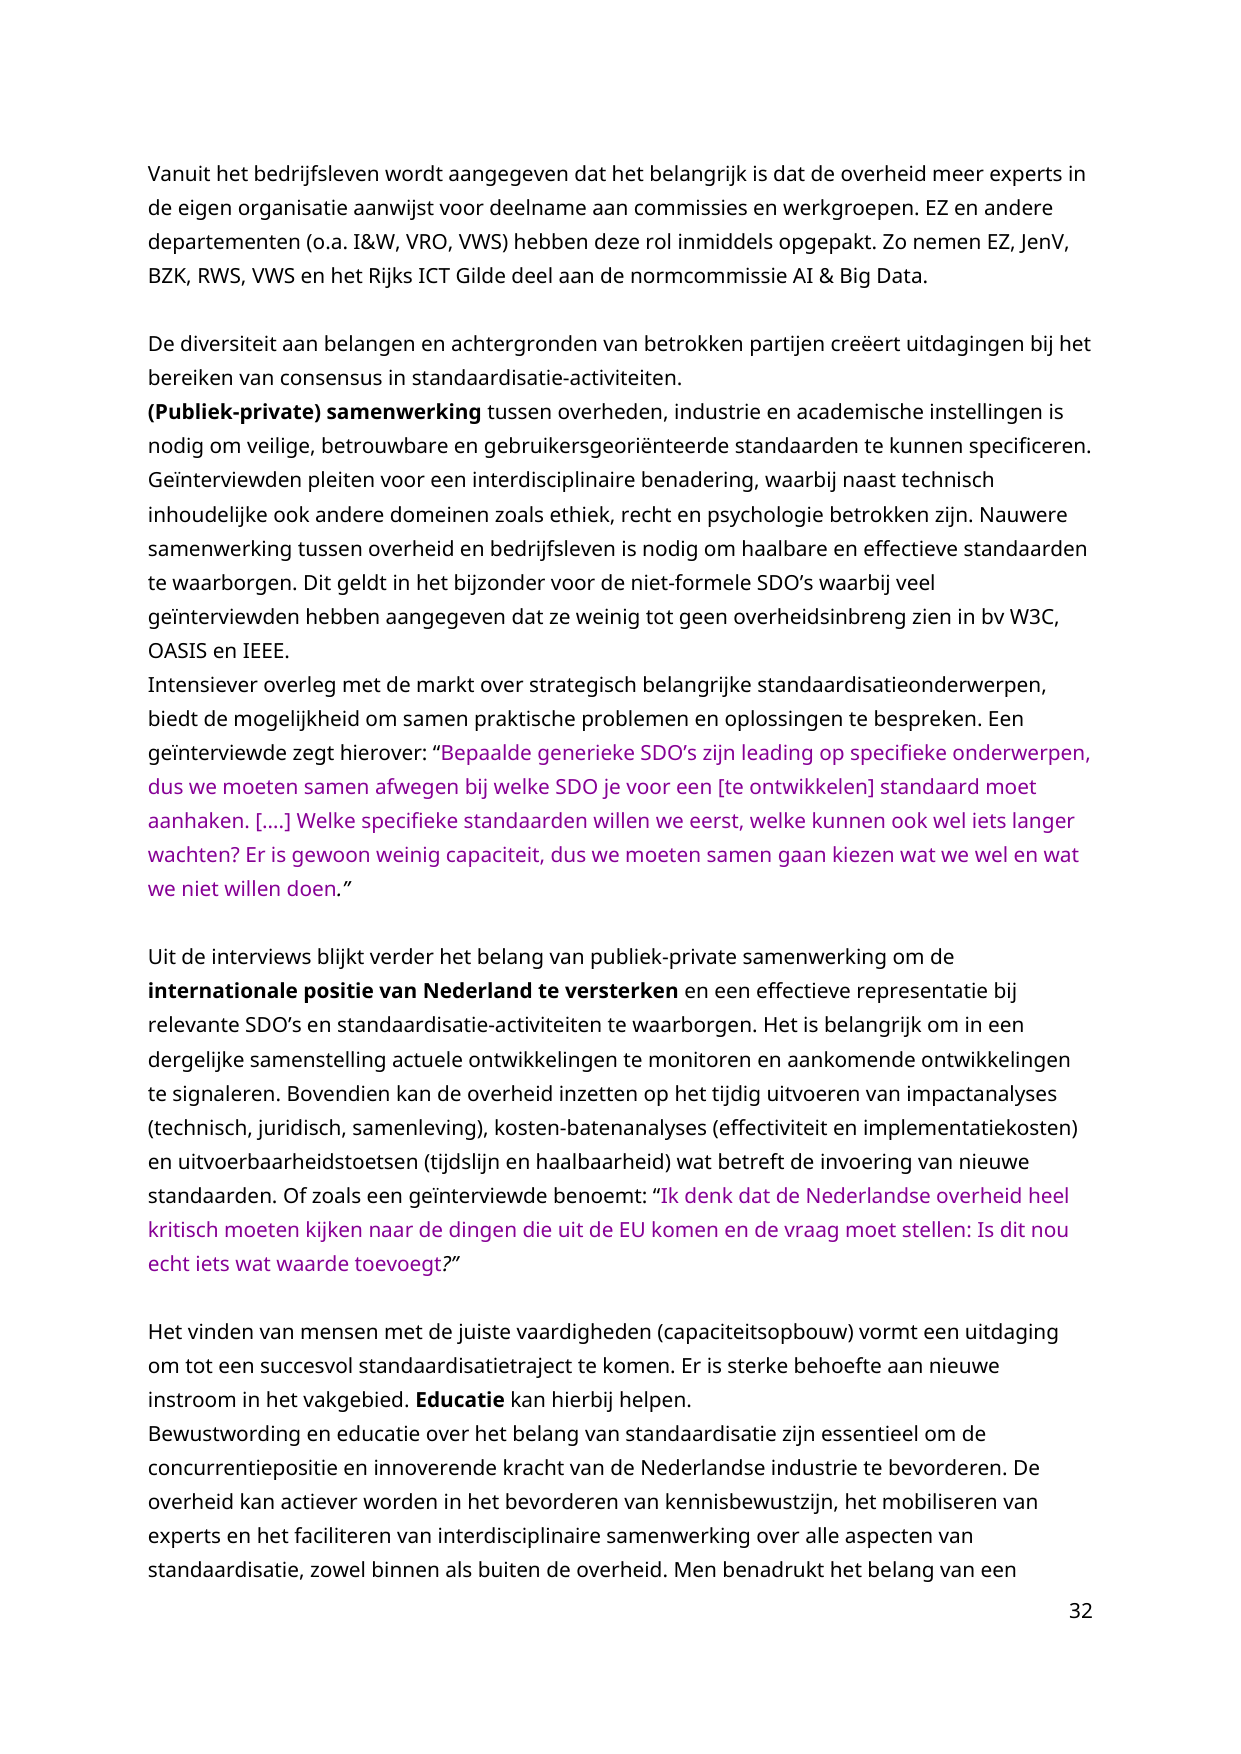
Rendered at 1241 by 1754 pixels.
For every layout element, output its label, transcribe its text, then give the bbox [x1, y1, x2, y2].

text Intensiever overleg met de markt over strategisch belangrijke standaardisatieonderwerpen, biedt de mogelijkheid om samen praktische problemen en oplossingen te bespreken. Een geïnterviewde zegt hierover: “Bepaalde generieke SDO’s zijn leading op specifieke onderwerpen, dus we moeten samen afwegen bij welke SDO je voor een [te ontwikkelen] standaard moet aanhaken. [….] Welke specifieke standaarden willen we eerst, welke kunnen ook wel iets langer wachten? Er is gewoon weinig capaciteit, dus we moeten samen gaan kiezen wat we wel en wat we niet willen doen.” [148, 670, 1093, 903]
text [148, 159, 1093, 290]
text De diversiteit aan belangen en achtergronden van betrokken partijen creëert uitdagingen bij het bereiken van consensus in standaardisatie-activiteiten. (Publiek-private) samenwerking tussen overheden, industrie en academische instellingen is nodig om veilige, betrouwbare en gebruikersgeoriënteerde standaarden te kunnen specificeren. Geïnterviewden pleiten voor een interdisciplinaire benadering, waarbij naast technisch inhoudelijke ook andere domeinen zoals ethiek, recht en psychologie betrokken zijn. Nauwere samenwerking tussen overheid en bedrijfsleven is nodig om haalbare en effectieve standaarden te waarborgen. Dit geldt in het bijzonder voor de niet-formele SDO’s waarbij veel geïnterviewden hebben aangegeven dat ze weinig tot geen overheidsinbreng zien in bv W3C, OASIS en IEEE. [148, 295, 1093, 664]
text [148, 1419, 1093, 1584]
text Uit de interviews blijkt verder het belang van publiek-private samenwerking om de internationale positie van Nederland te versterken en een effectieve representatie bij relevante SDO’s en standaardisatie-activiteiten te waarborgen. Het is belangrijk om in een dergelijke samenstelling actuele ontwikkelingen te monitoren en aankomende ontwikkelingen te signaleren. Bovendien kan de overheid inzetten op het tijdig uitvoeren van impactanalyses (technisch, juridisch, samenleving), kosten-batenanalyses (effectiviteit en implementatiekosten) en uitvoerbaarheidstoetsen (tijdslijn en haalbaarheid) wat betreft de invoering van nieuwe standaarden. Of zoals een geïnterviewde benoemt: “Ik denk dat de Nederlandse overheid heel kritisch moeten kijken naar de dingen die uit de EU komen en de vraag moet stellen: Is dit nou echt iets wat waarde toevoegt?” [148, 942, 1093, 1277]
text Het vinden van mensen met de juiste vaardigheden (capaciteitsopbouw) vormt een uitdaging om tot een succesvol standaardisatietraject te komen. Er is sterke behoefte aan nieuwe instroom in het vakgebied. Educatie kan hierbij helpen. [148, 1317, 1093, 1414]
